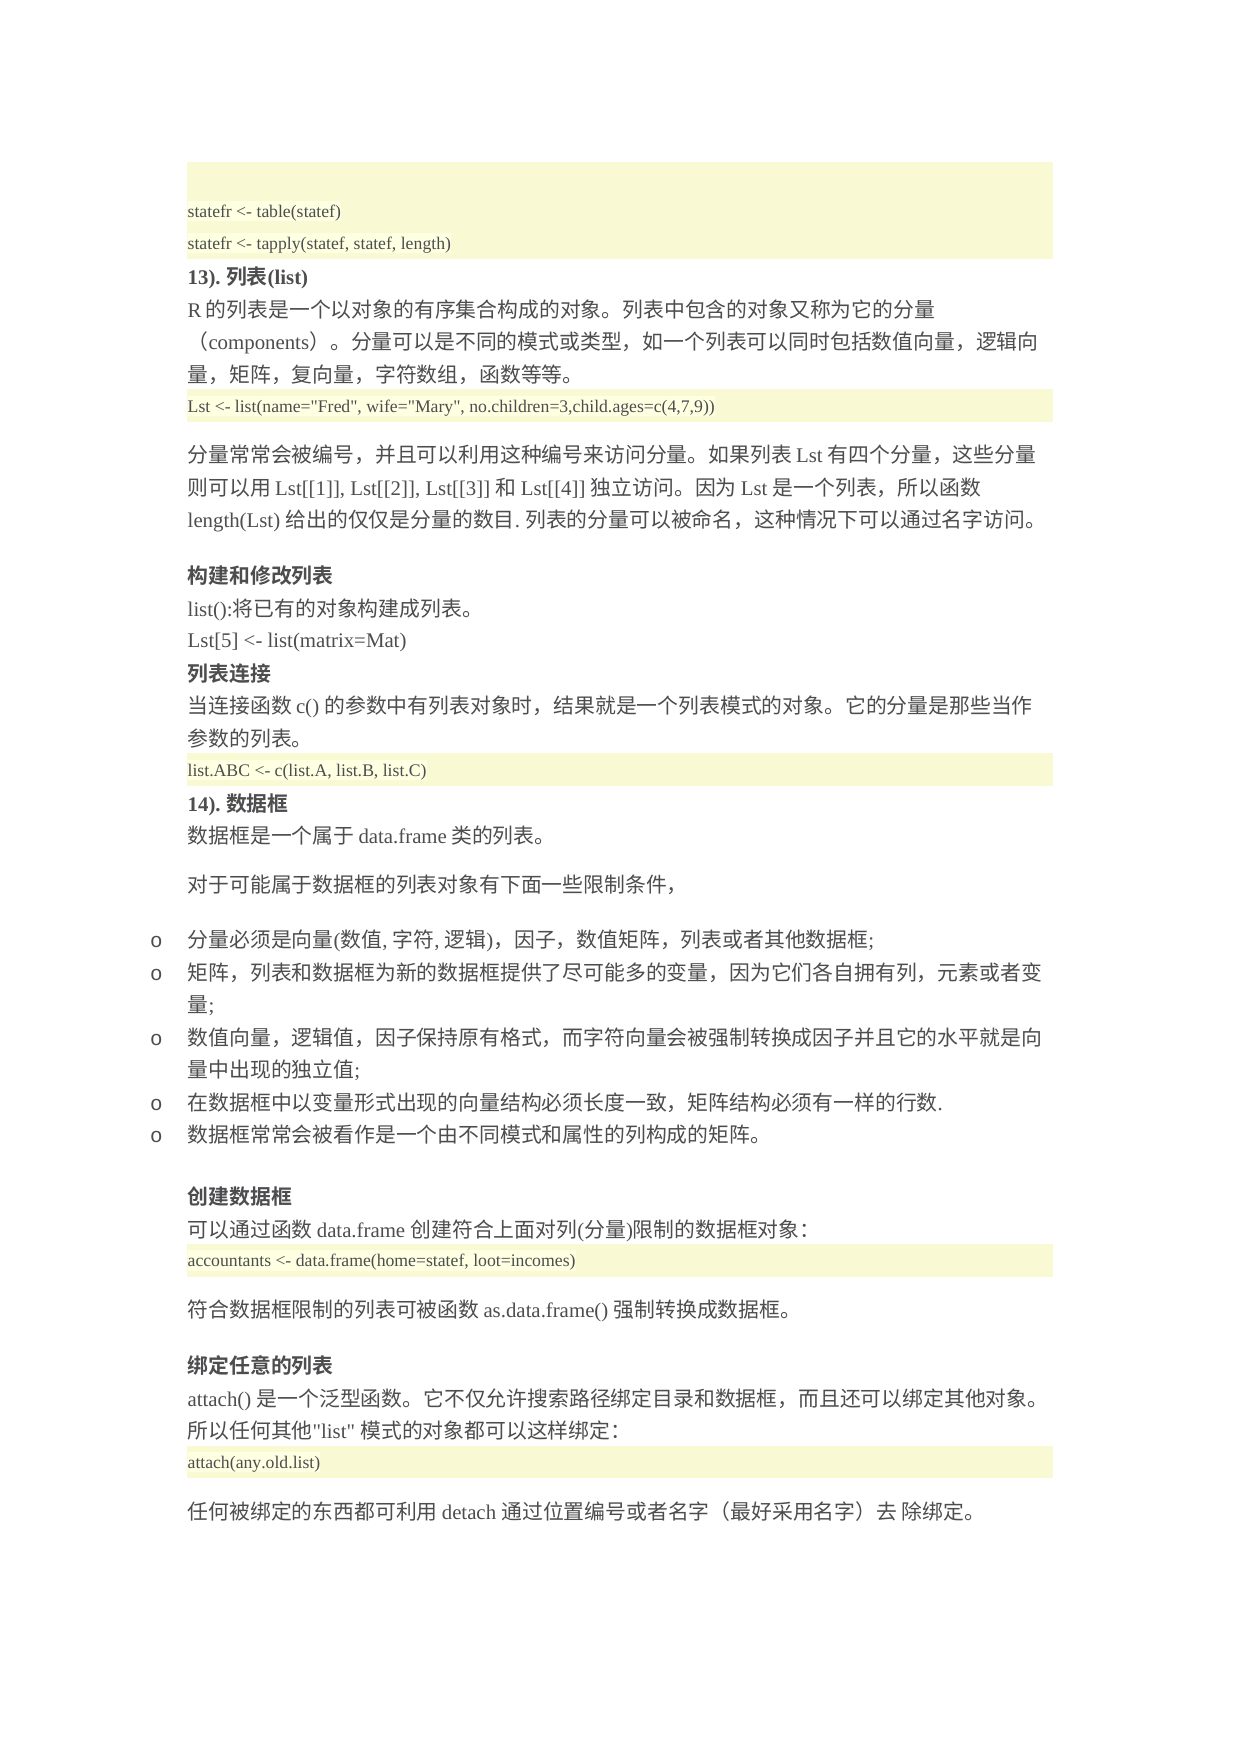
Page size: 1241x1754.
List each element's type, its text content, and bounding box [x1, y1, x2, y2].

text 构建和修改列表 list():将已有的对象构建成列表。 Lst[5] <- list(matrix=Mat) [187, 558, 1053, 656]
list 数据框常常会被看作是一个由不同模式和属性的列构成的矩阵。 [150, 1118, 1053, 1150]
list 在数据框中以变量形式出现的向量结构必须长度一致，矩阵结构必须有一样的行数. [150, 1085, 1053, 1118]
text 分量常常会被编号，并且可以利用这种编号来访问分量。如果列表Lst 有四个分量，这些分量则可以用Lst[[1]], Lst[[2]], Lst[[3]] 和Lst[[4]] 独立访问。因为Lst 是一个列表，所以函数length(Lst) 给出的仅仅是分量的数目. 列表的分量可以被命名，这种情况下可以通过名字访问。 [187, 438, 1053, 535]
text 任何被绑定的东西都可利用detach 通过位置编号或者名字（最好采用名字）去 除绑定。 [187, 1494, 1053, 1526]
text 14). 数据框 数据框是一个属于data.frame类的列表。 [187, 786, 1053, 851]
text list.ABC <- c(list.A, list.B, list.C) [187, 753, 1053, 786]
list 分量必须是向量(数值, 字符, 逻辑)，因子，数值矩阵，列表或者其他数据框; [150, 923, 1053, 955]
text 列表连接 当连接函数c() 的参数中有列表对象时，结果就是一个列表模式的对象。它的分量是那些当作参数的列表。 [187, 656, 1053, 753]
text 创建数据框 可以通过函数data.frame 创建符合上面对列(分量)限制的数据框对象： [187, 1179, 1053, 1244]
text attach(any.old.list) [187, 1446, 1053, 1478]
text statefr <- table(statef) [187, 194, 1053, 227]
text 13). 列表(list) R的列表是一个以对象的有序集合构成的对象。列表中包含的对象又称为它的分量（components）。分量可以是不同的模式或类型，如一个列表可以同时包括数值向量，逻辑向量，矩阵，复向量，字符数组，函数等等。 [187, 259, 1053, 389]
text Lst <- list(name="Fred", wife="Mary", no.children=3,child.ages=c(4,7,9)) [187, 389, 1053, 422]
text 对于可能属于数据框的列表对象有下面一些限制条件， [187, 867, 1053, 899]
text 符合数据框限制的列表可被函数as.data.frame() 强制转换成数据框。 [187, 1292, 1053, 1325]
text 绑定任意的列表 attach() 是一个泛型函数。它不仅允许搜索路径绑定目录和数据框，而且还可以绑定其他对象。所以任何其他"list" 模式的对象都可以这样绑定： [187, 1348, 1053, 1446]
text accountants <- data.frame(home=statef, loot=incomes) [187, 1244, 1053, 1277]
list 数值向量，逻辑值，因子保持原有格式，而字符向量会被强制转换成因子并且它的水平就是向量中出现的独立值; [150, 1020, 1053, 1085]
list 矩阵，列表和数据框为新的数据框提供了尽可能多的变量，因为它们各自拥有列，元素或者变量; [150, 955, 1053, 1020]
text statefr <- tapply(statef, statef, length) [187, 227, 1053, 259]
